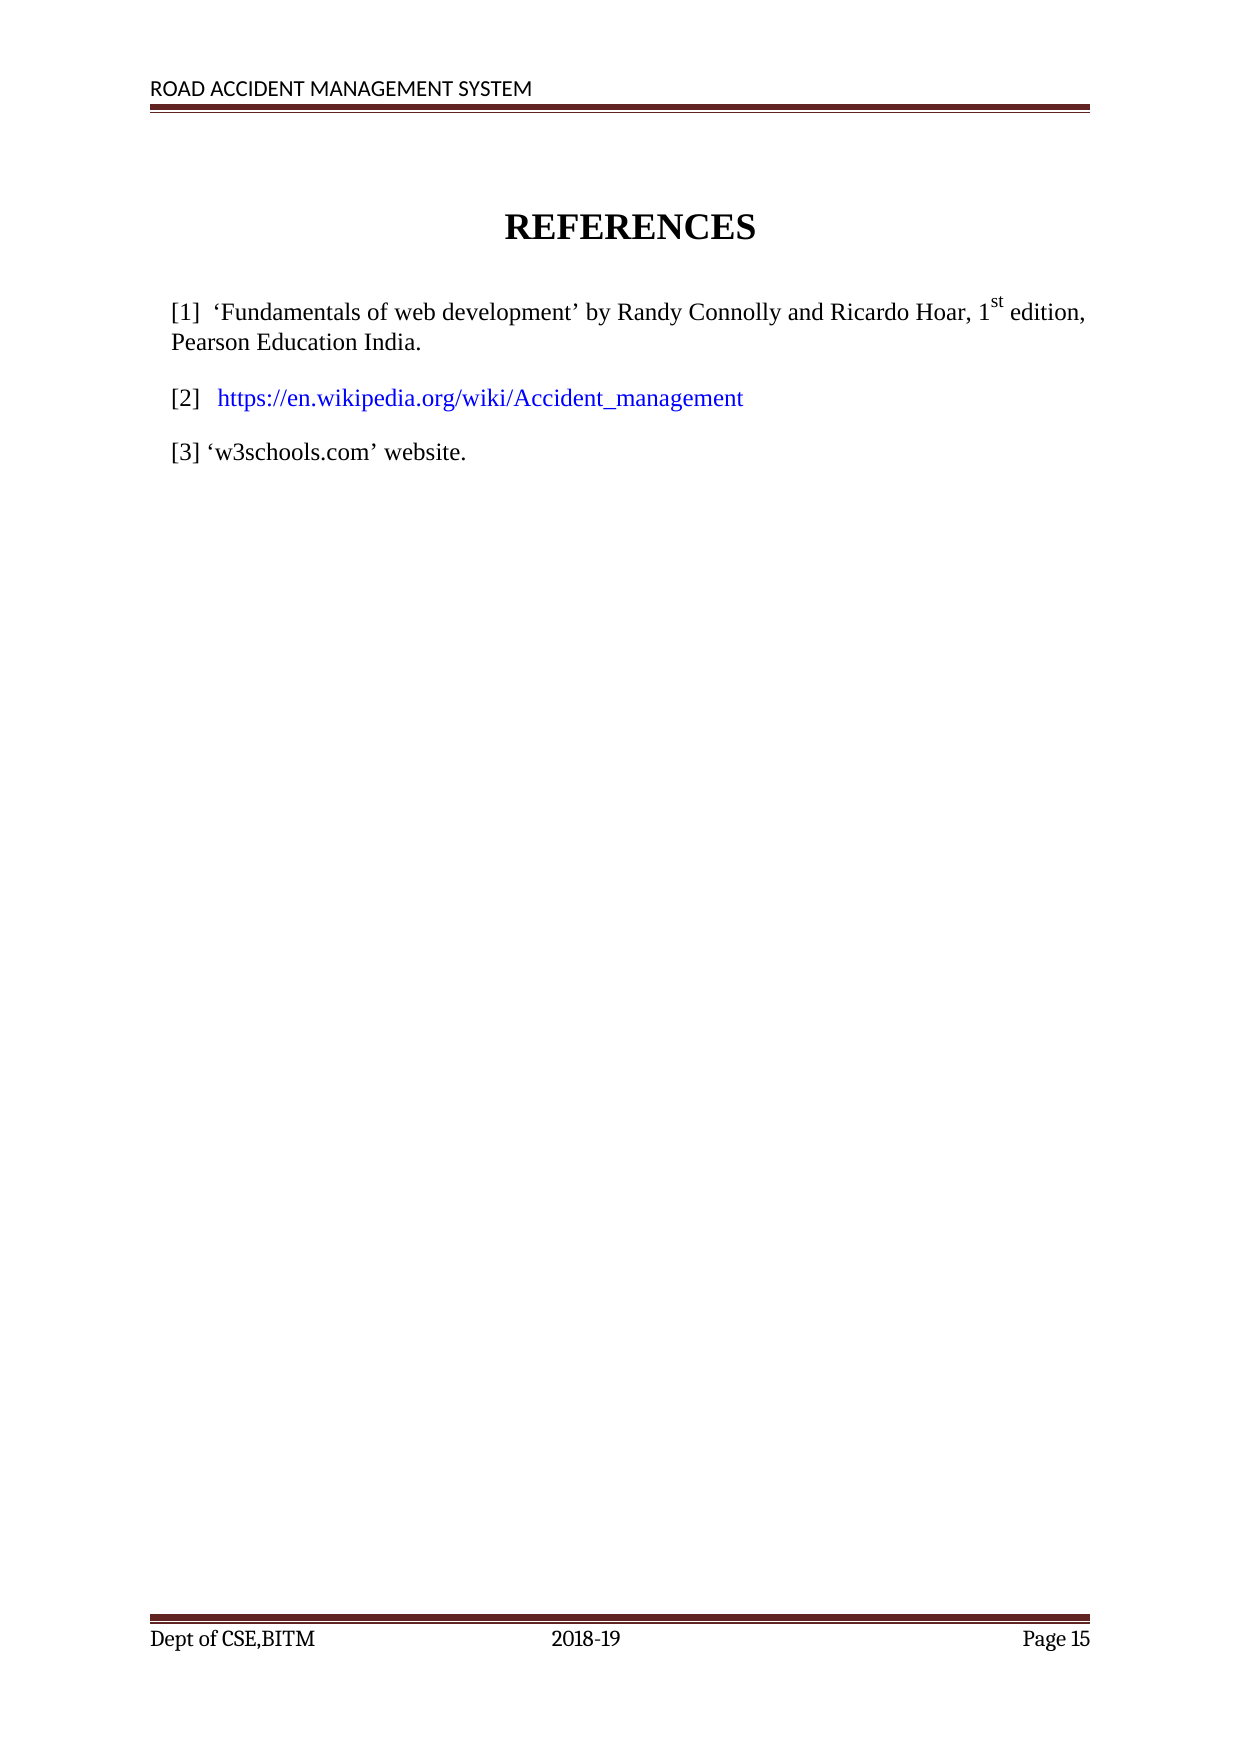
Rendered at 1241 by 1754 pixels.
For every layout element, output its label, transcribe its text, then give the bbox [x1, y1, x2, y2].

list ‘w3schools.com’ website. [171, 437, 1090, 466]
text REFERENCES [150, 204, 1111, 247]
list https://en.wikipedia.org/wiki/Accident_management [171, 384, 1090, 412]
list ‘Fundamentals of web development’ by Randy Connolly and Ricardo Hoar, 1st edition, Pearson Education India. [171, 292, 1090, 356]
